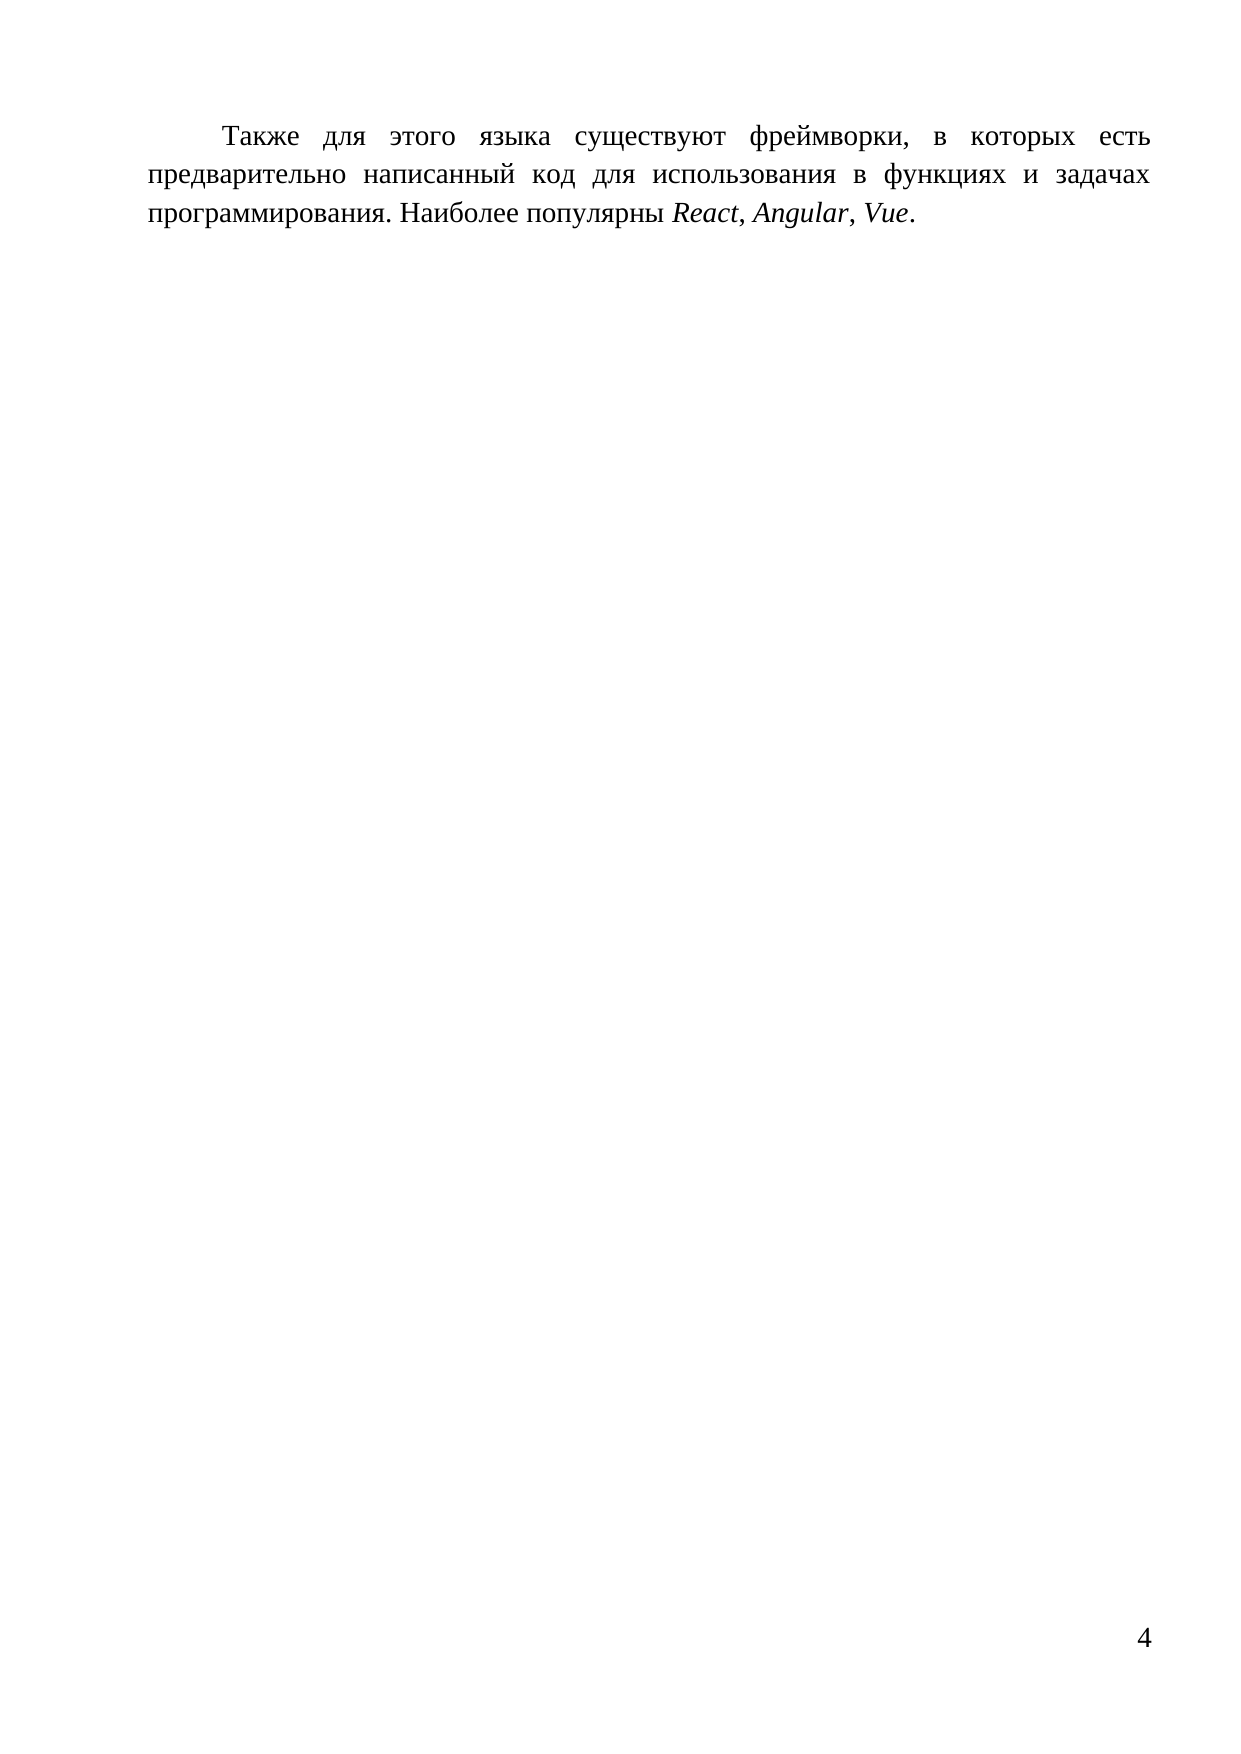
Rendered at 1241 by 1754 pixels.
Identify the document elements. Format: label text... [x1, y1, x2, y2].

text Также для этого языка существуют фреймворки, в которых есть предварительно написанный код для использования в функциях и задачах программирования. Наиболее популярны React, Angular, Vue. [148, 118, 1152, 229]
